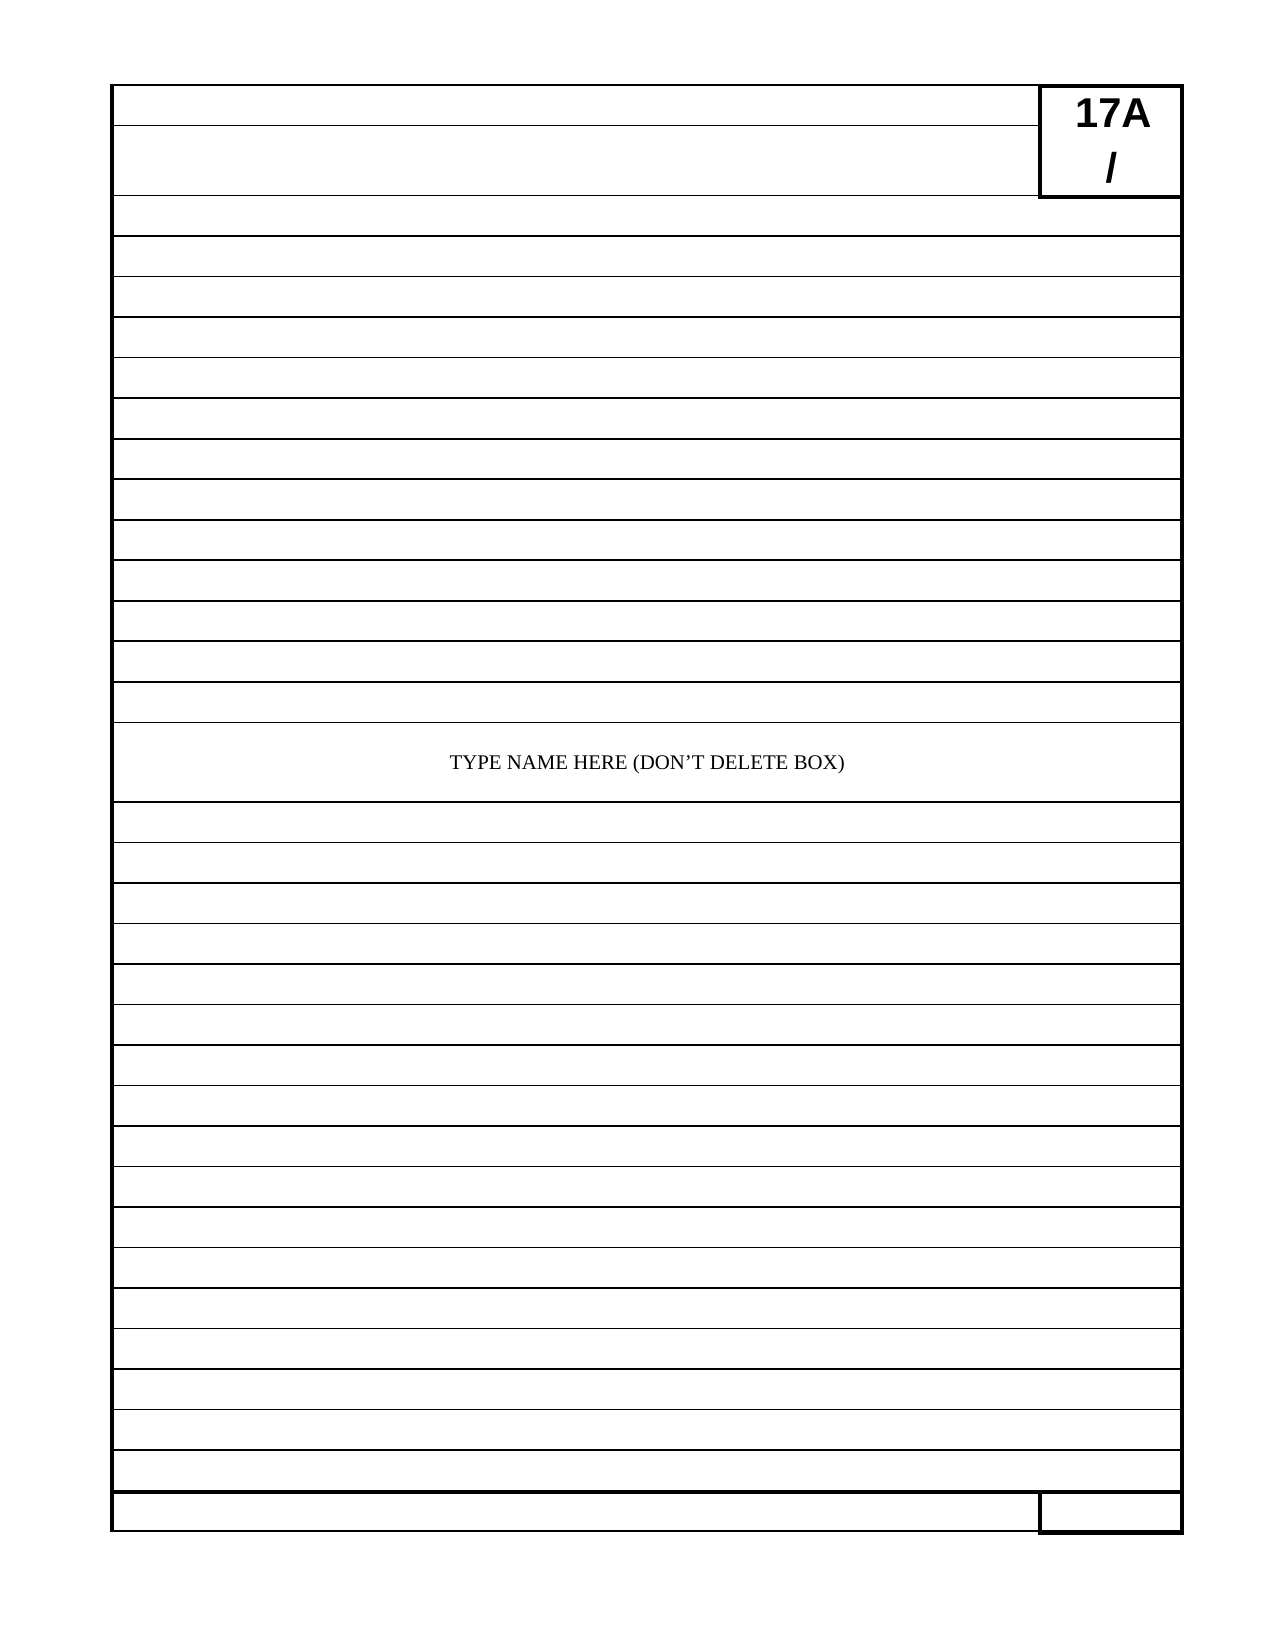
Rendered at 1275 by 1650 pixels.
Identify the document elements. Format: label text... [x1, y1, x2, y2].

table_cell [114, 237, 1180, 276]
table_cell [114, 1167, 1180, 1206]
table_cell [114, 1208, 1180, 1247]
table_cell [114, 399, 1180, 438]
table_cell [114, 358, 1180, 397]
table_cell [114, 1451, 1180, 1490]
table_cell [114, 1329, 1180, 1368]
table_cell [114, 1494, 1038, 1530]
table_cell [114, 843, 1180, 882]
table_cell 18A / [1042, 1494, 1180, 1530]
table_cell [114, 1370, 1180, 1409]
table_cell [114, 440, 1180, 478]
table_cell [114, 86, 1038, 124]
table_cell [114, 803, 1180, 841]
table_cell [114, 1046, 1180, 1084]
table_cell [114, 602, 1180, 640]
table_cell [114, 561, 1180, 600]
table_cell [114, 1005, 1180, 1044]
table_cell [114, 480, 1180, 519]
table_cell [114, 1410, 1180, 1449]
table_cell [114, 126, 1038, 195]
table_cell [114, 642, 1180, 681]
table_cell [114, 1086, 1180, 1125]
table_cell [114, 884, 1180, 922]
table_cell [114, 1248, 1180, 1287]
table_cell [114, 1289, 1180, 1328]
table_cell [114, 924, 1180, 963]
table_cell [114, 196, 1180, 235]
table_cell [114, 1127, 1180, 1166]
table_cell [114, 521, 1180, 559]
table_cell [114, 277, 1180, 316]
table_cell [114, 965, 1180, 1003]
table_cell 17A / [1042, 88, 1180, 195]
table_cell [114, 318, 1180, 357]
table_cell [114, 683, 1180, 721]
